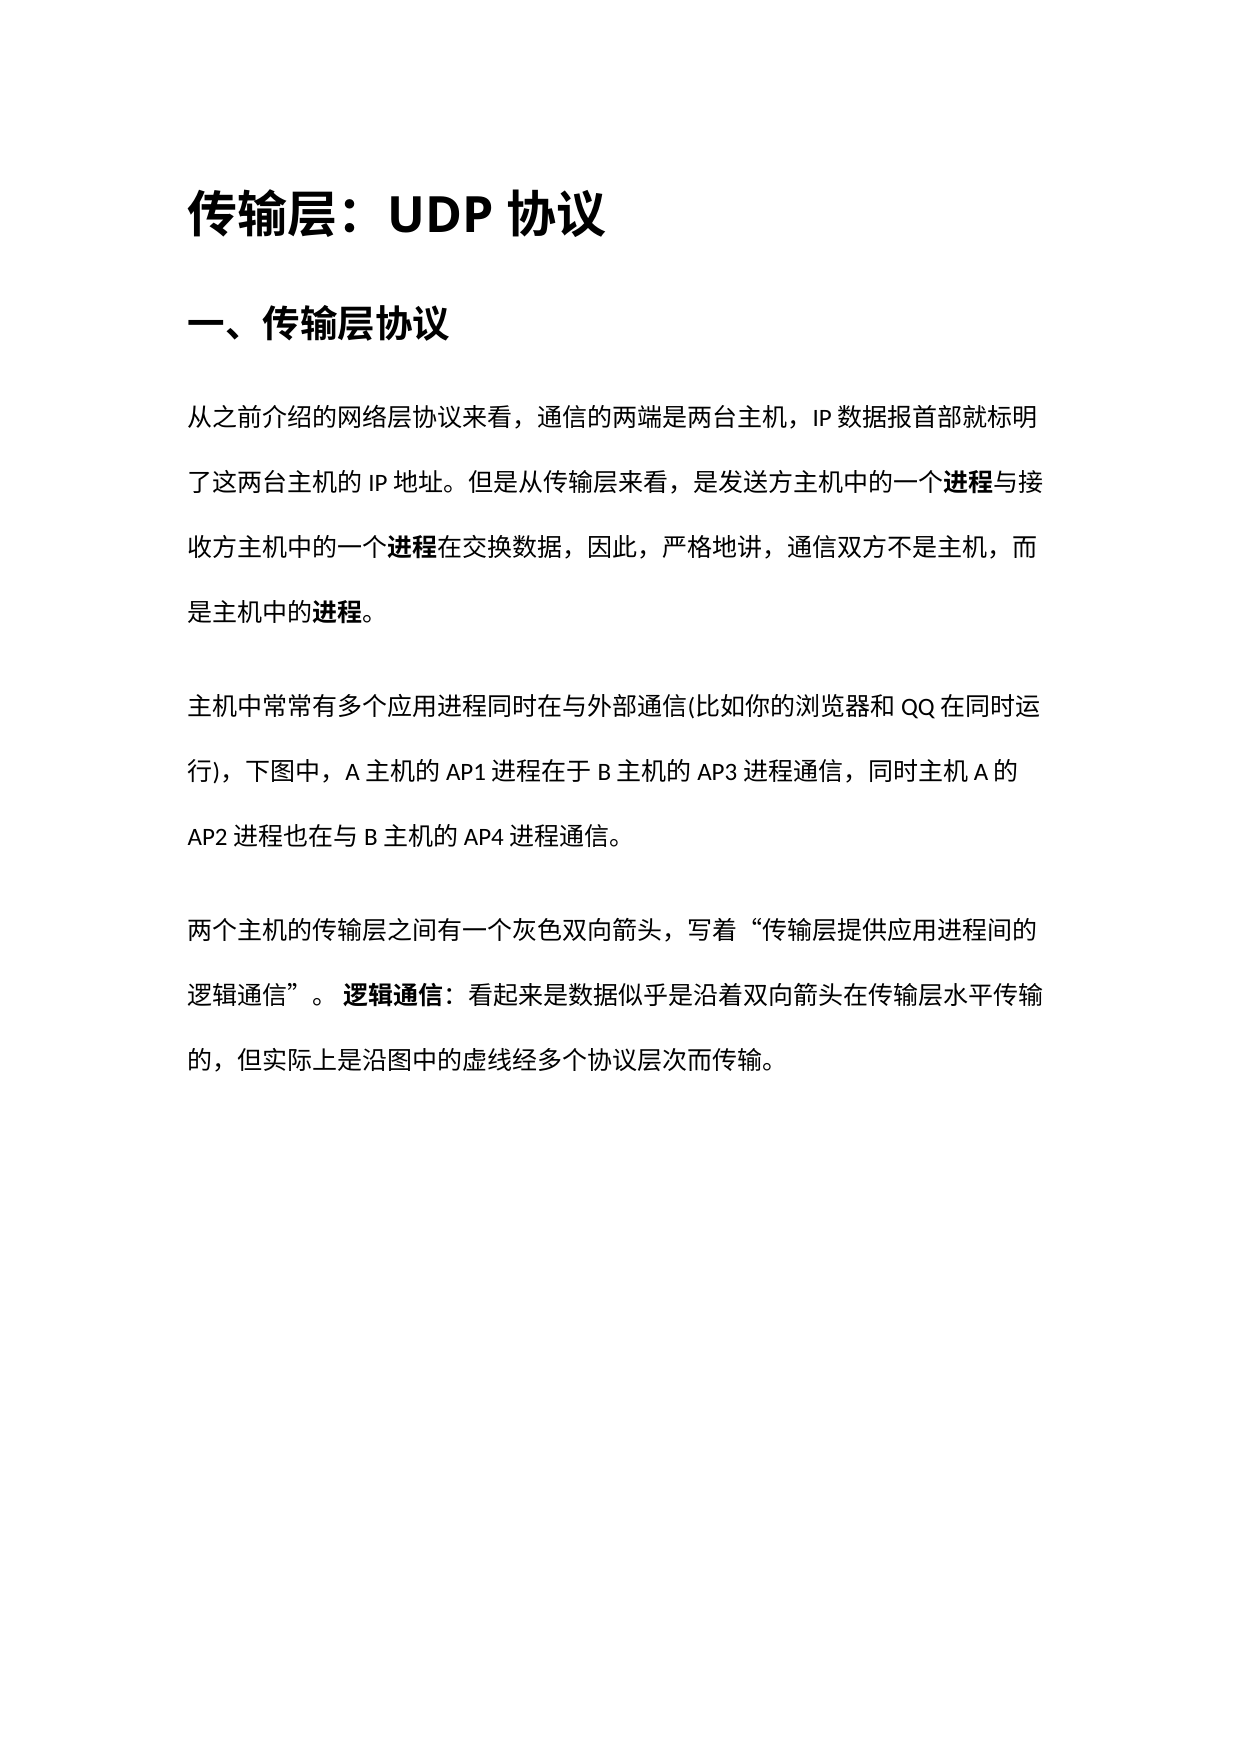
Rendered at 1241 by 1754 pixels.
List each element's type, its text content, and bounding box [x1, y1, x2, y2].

text 从之前介绍的网络层协议来看，通信的两端是两台主机，IP 数据报首部就标明了这两台主机的 IP 地址。但是从传输层来看，是发送方主机中的一个进程与接收方主机中的一个进程在交换数据，因此，严格地讲，通信双方不是主机，而是主机中的进程。 [187, 383, 1053, 643]
subtitle 一、传输层协议 [187, 289, 1053, 354]
text 两个主机的传输层之间有一个灰色双向箭头，写着“传输层提供应用进程间的逻辑通信”。 逻辑通信：看起来是数据似乎是沿着双向箭头在传输层水平传输的，但实际上是沿图中的虚线经多个协议层次而传输。 [187, 896, 1053, 1091]
subtitle 传输层：UDP 协议 [187, 162, 1053, 259]
text 主机中常常有多个应用进程同时在与外部通信(比如你的浏览器和 QQ 在同时运行)，下图中，A 主机的 AP1 进程在于 B 主机的 AP3 进程通信，同时主机 A 的 AP2 进程也在与 B 主机的 AP4 进程通信。 [187, 672, 1053, 867]
